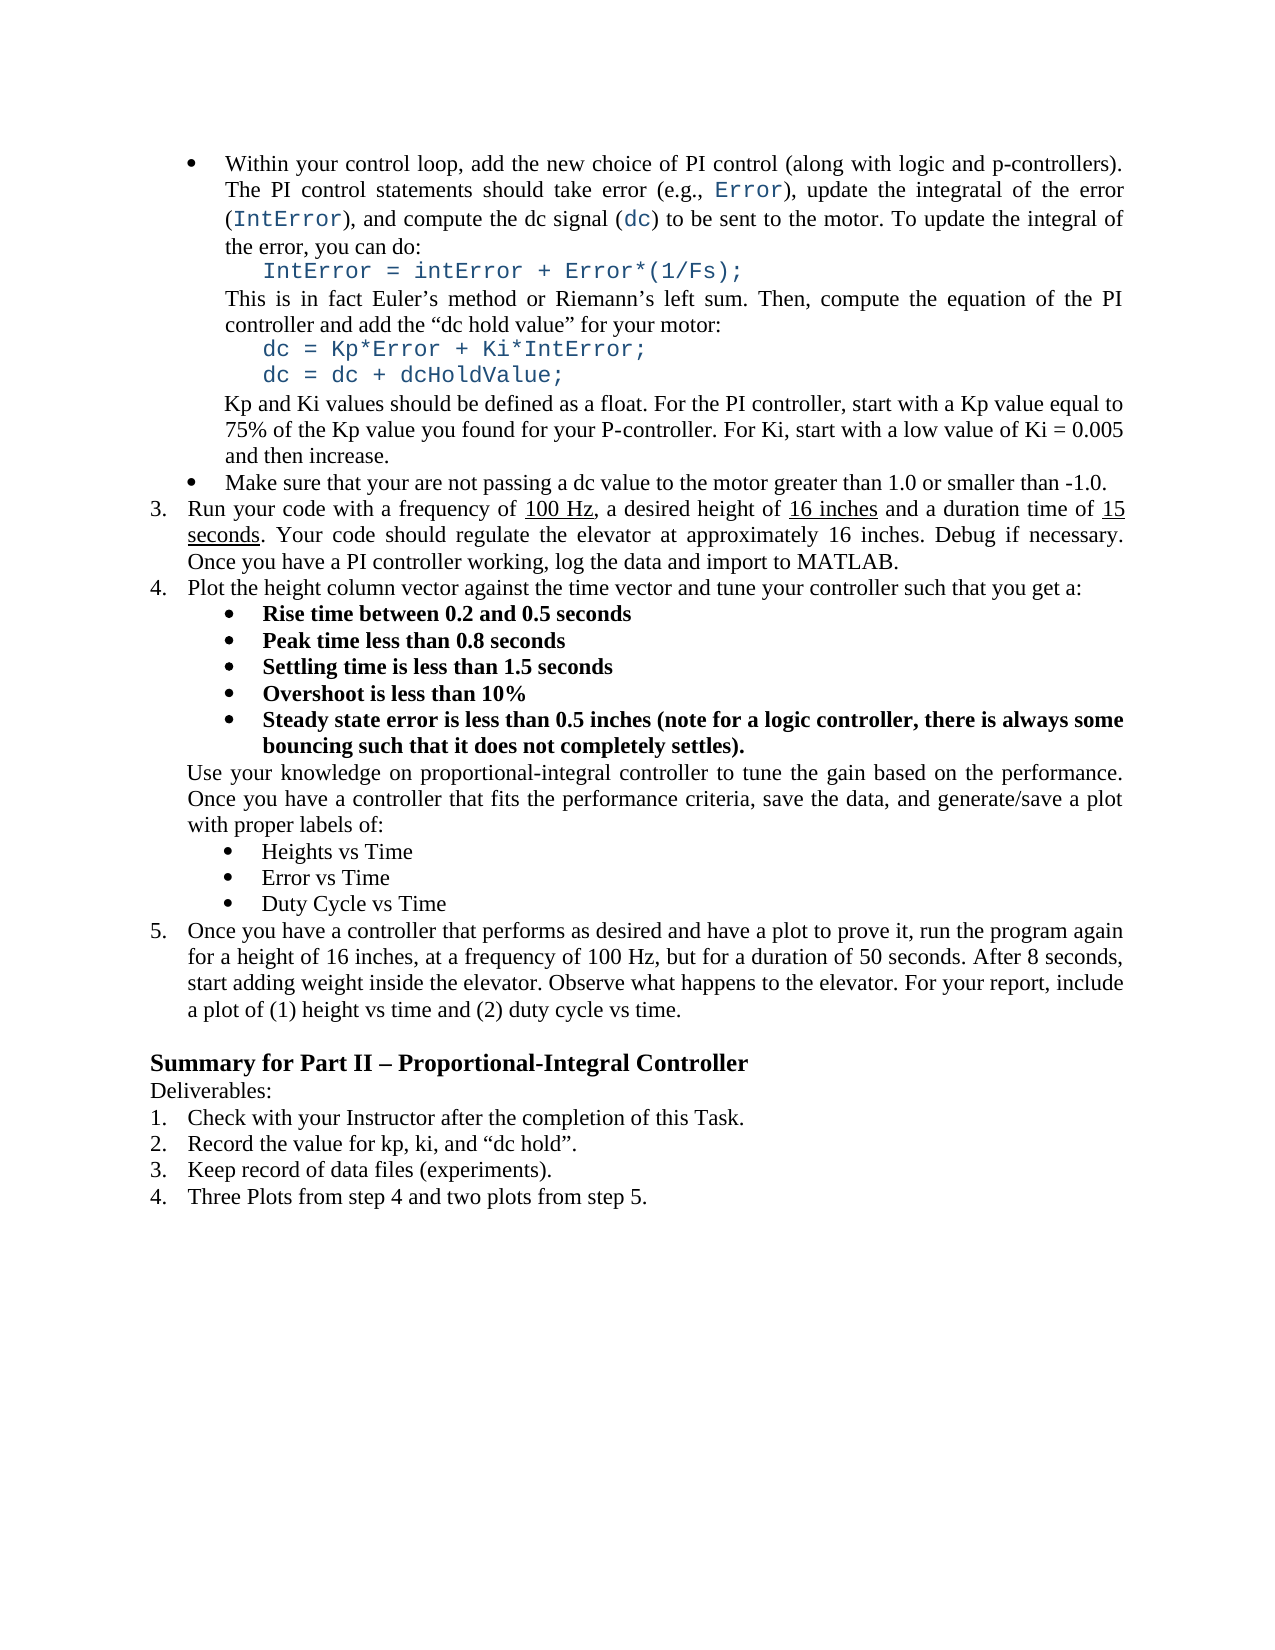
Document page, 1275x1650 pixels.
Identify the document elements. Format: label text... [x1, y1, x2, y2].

list Heights vs Time [224, 838, 1125, 864]
list Rise time between 0.2 and 0.5 seconds [225, 601, 1125, 627]
list Plot the height column vector against the time vector and tune your controller such that you get a: [150, 574, 1125, 601]
list IntError = intError + Error*(1/Fs); [262, 259, 1125, 285]
list Make sure that your are not passing a dc value to the motor greater than 1.0 or smaller than -1.0. [187, 469, 1125, 495]
list Steady state error is less than 0.5 inches (note for a logic controller, there is always some bouncing such that it does not completely settles). [225, 706, 1125, 759]
list Error vs Time [224, 864, 1125, 890]
list Keep record of data files (experiments). [150, 1156, 1125, 1183]
list Record the value for kp, ki, and “dc hold”. [150, 1130, 1125, 1156]
text dc = dc + dcHoldValue; [224, 364, 1125, 390]
list Once you have a controller that performs as desired and have a plot to prove it, run the program again for a height of 16 inches, at a frequency of 100 Hz, but for a duration of 50 seconds. After 8 seconds, start adding weight inside the elevator. Observe what happens to the elevator. For your report, include a plot of (1) height vs time and (2) duty cycle vs time. [150, 917, 1125, 1022]
list Within your control loop, add the new choice of PI control (along with logic and p-controllers). The PI control statements should take error (e.g., Error), update the integratal of the error (IntError), and compute the dc signal (dc) to be sent to the motor. To update the integral of the error, you can do: [187, 150, 1125, 259]
text Deliverables: [150, 1077, 1125, 1104]
list Duty Cycle vs Time [224, 890, 1125, 917]
text dc = Kp*Error + Ki*IntError; [224, 338, 1125, 364]
list Run your code with a frequency of 100 Hz, a desired height of 16 inches and a duration time of 15 seconds. Your code should regulate the elevator at approximately 16 inches. Debug if necessary. Once you have a PI controller working, log the data and import to MATLAB. [150, 495, 1125, 574]
list Peak time less than 0.8 seconds [225, 627, 1125, 653]
text This is in fact Euler’s method or Riemann’s left sum. Then, compute the equation of the PI controller and add the “dc hold value” for your motor: [224, 285, 1125, 338]
text Summary for Part II – Proportional-Integral Controller [150, 1048, 1125, 1077]
list Three Plots from step 4 and two plots from step 5. [150, 1183, 1125, 1209]
list Overshoot is less than 10% [225, 679, 1125, 706]
list Settling time is less than 1.5 seconds [225, 653, 1125, 679]
list Check with your Instructor after the completion of this Task. [150, 1104, 1125, 1130]
text Kp and Ki values should be defined as a float. For the PI controller, start with a Kp value equal to 75% of the Kp value you found for your P-controller. For Ki, start with a low value of Ki = 0.005 and then increase. [224, 390, 1125, 469]
text Use your knowledge on proportional-integral controller to tune the gain based on the performance. Once you have a controller that fits the performance criteria, save the data, and generate/save a plot with proper labels of: [186, 759, 1125, 838]
